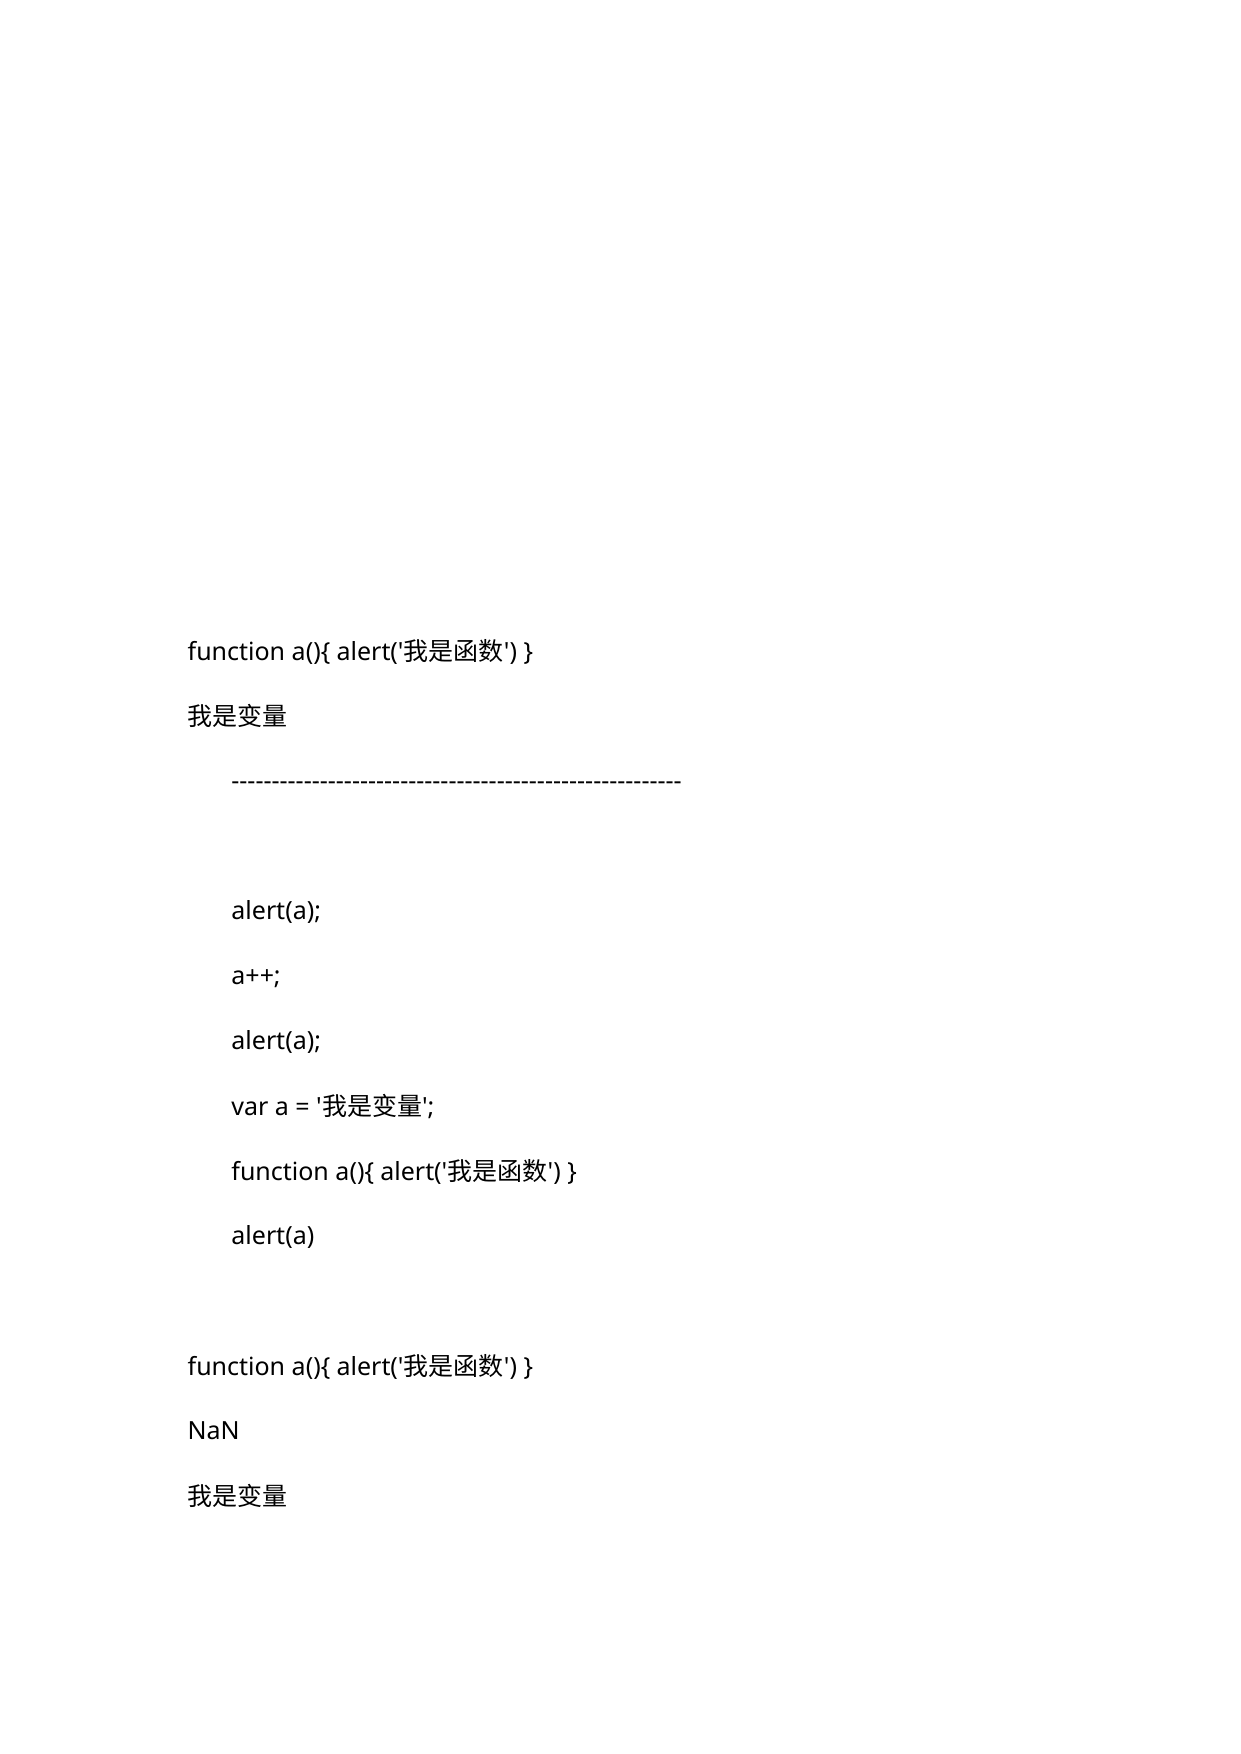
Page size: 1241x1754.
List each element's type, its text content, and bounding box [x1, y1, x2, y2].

text function a(){ alert('我是函数') } [187, 1137, 1053, 1202]
text function a(){ alert('我是函数') } [187, 1332, 1053, 1397]
text -------------------------------------------------------- [187, 747, 1053, 812]
text function a(){ alert('我是函数') } [187, 617, 1053, 682]
text 我是变量 [187, 682, 1053, 747]
text 我是变量 [187, 1462, 1053, 1527]
text NaN [187, 1397, 1053, 1462]
text var a = '我是变量'; [187, 1072, 1053, 1137]
text alert(a) [187, 1202, 1053, 1267]
text a++; [187, 942, 1053, 1007]
text alert(a); [187, 1007, 1053, 1072]
text alert(a); [187, 877, 1053, 942]
